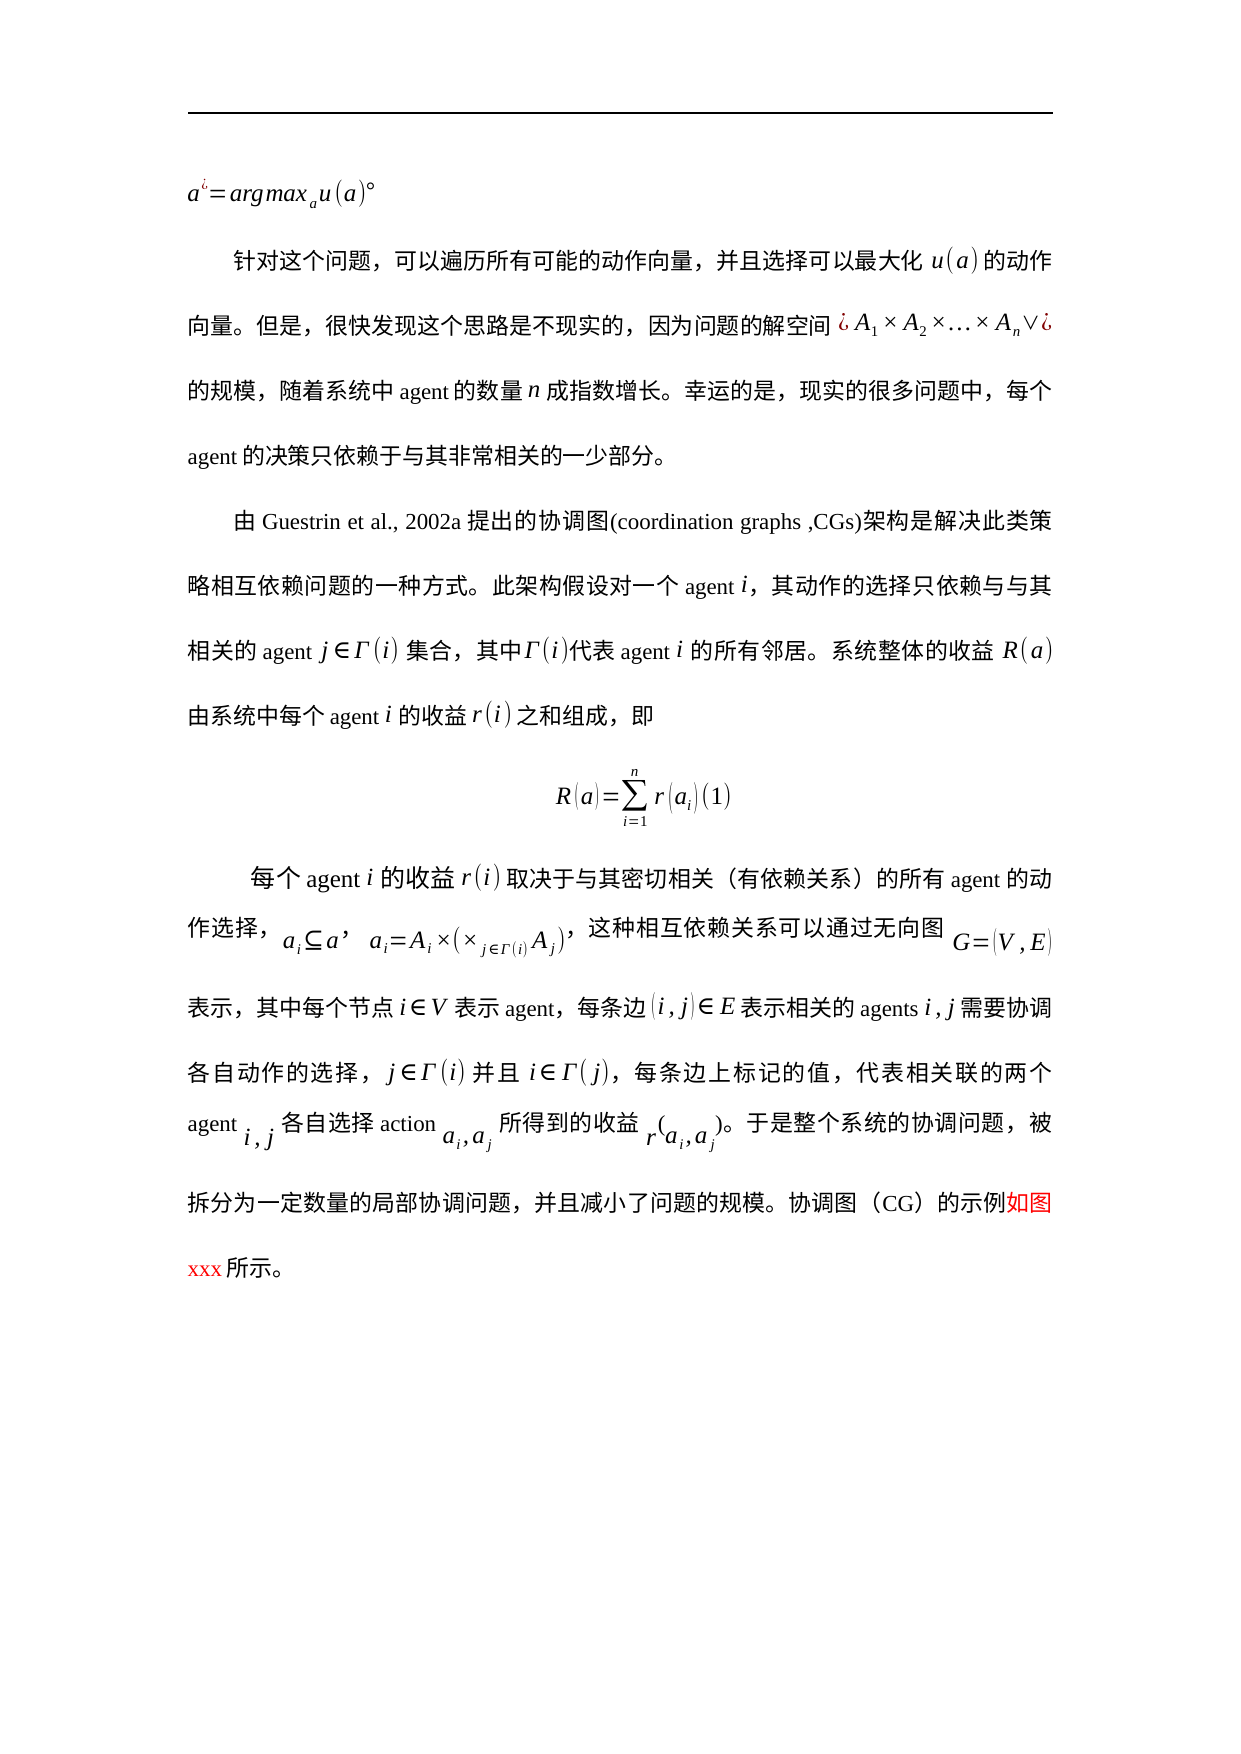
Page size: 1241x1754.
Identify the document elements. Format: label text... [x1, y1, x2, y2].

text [187, 162, 1053, 227]
text 针对这个问题，可以遍历所有可能的动作向量，并且选择可以最大化 的动作向量。但是，很快发现这个思路是不现实的，因为问题的解空间 的规模，随着系统中agent的数量 成指数增长。幸运的是，现实的很多问题中，每个agent的决策只依赖于与其非常相关的一少部分。 [187, 227, 1053, 487]
text 每个agent 的收益 取决于与其密切相关（有依赖关系）的所有agent 的动作选择，， ，这种相互依赖关系可以通过无向图 表示，其中每个节点 表示agent，每条边 表示相关的agents 需要协调各自动作的选择， 并且 ，每条边上标记的值，代表相关联的两个agent 各自选择action 所得到的收益 ()。于是整个系统的协调问题，被拆分为一定数量的局部协调问题，并且减小了问题的规模。协调图（CG）的示例如图xxx所示。 [187, 844, 1053, 1299]
text 由Guestrin et al., 2002a提出的协调图(coordination graphs ,CGs)架构是解决此类策略相互依赖问题的一种方式。此架构假设对一个agent ，其动作的选择只依赖与与其相关的agent 集合，其中代表agent 的所有邻居。系统整体的收益 由系统中每个agent 的收益 之和组成，即 [187, 487, 1053, 747]
